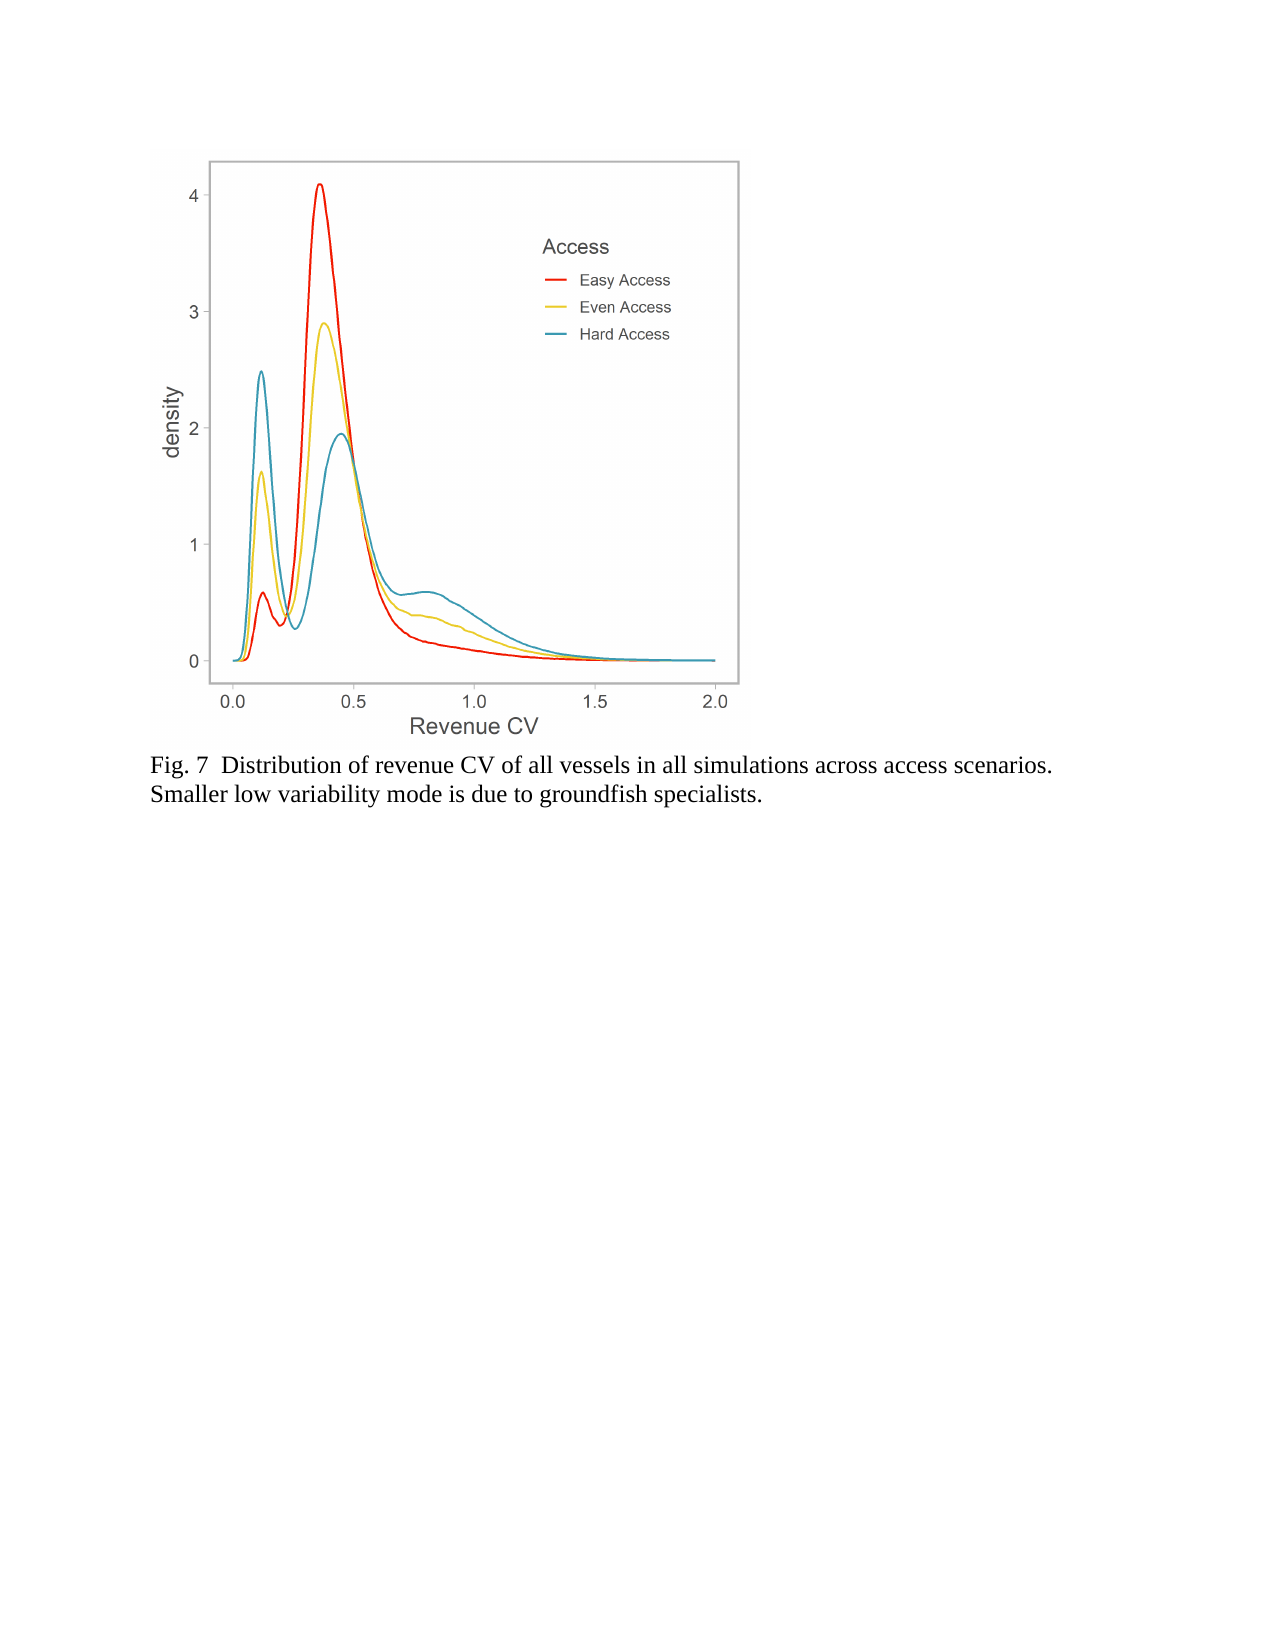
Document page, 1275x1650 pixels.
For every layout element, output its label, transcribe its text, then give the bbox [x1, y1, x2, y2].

text Fig. 7 Distribution of revenue CV of all vessels in all simulations across access scenarios. Smaller low variability mode is due to groundfish specialists. [150, 750, 1125, 808]
picture [150, 149, 751, 750]
